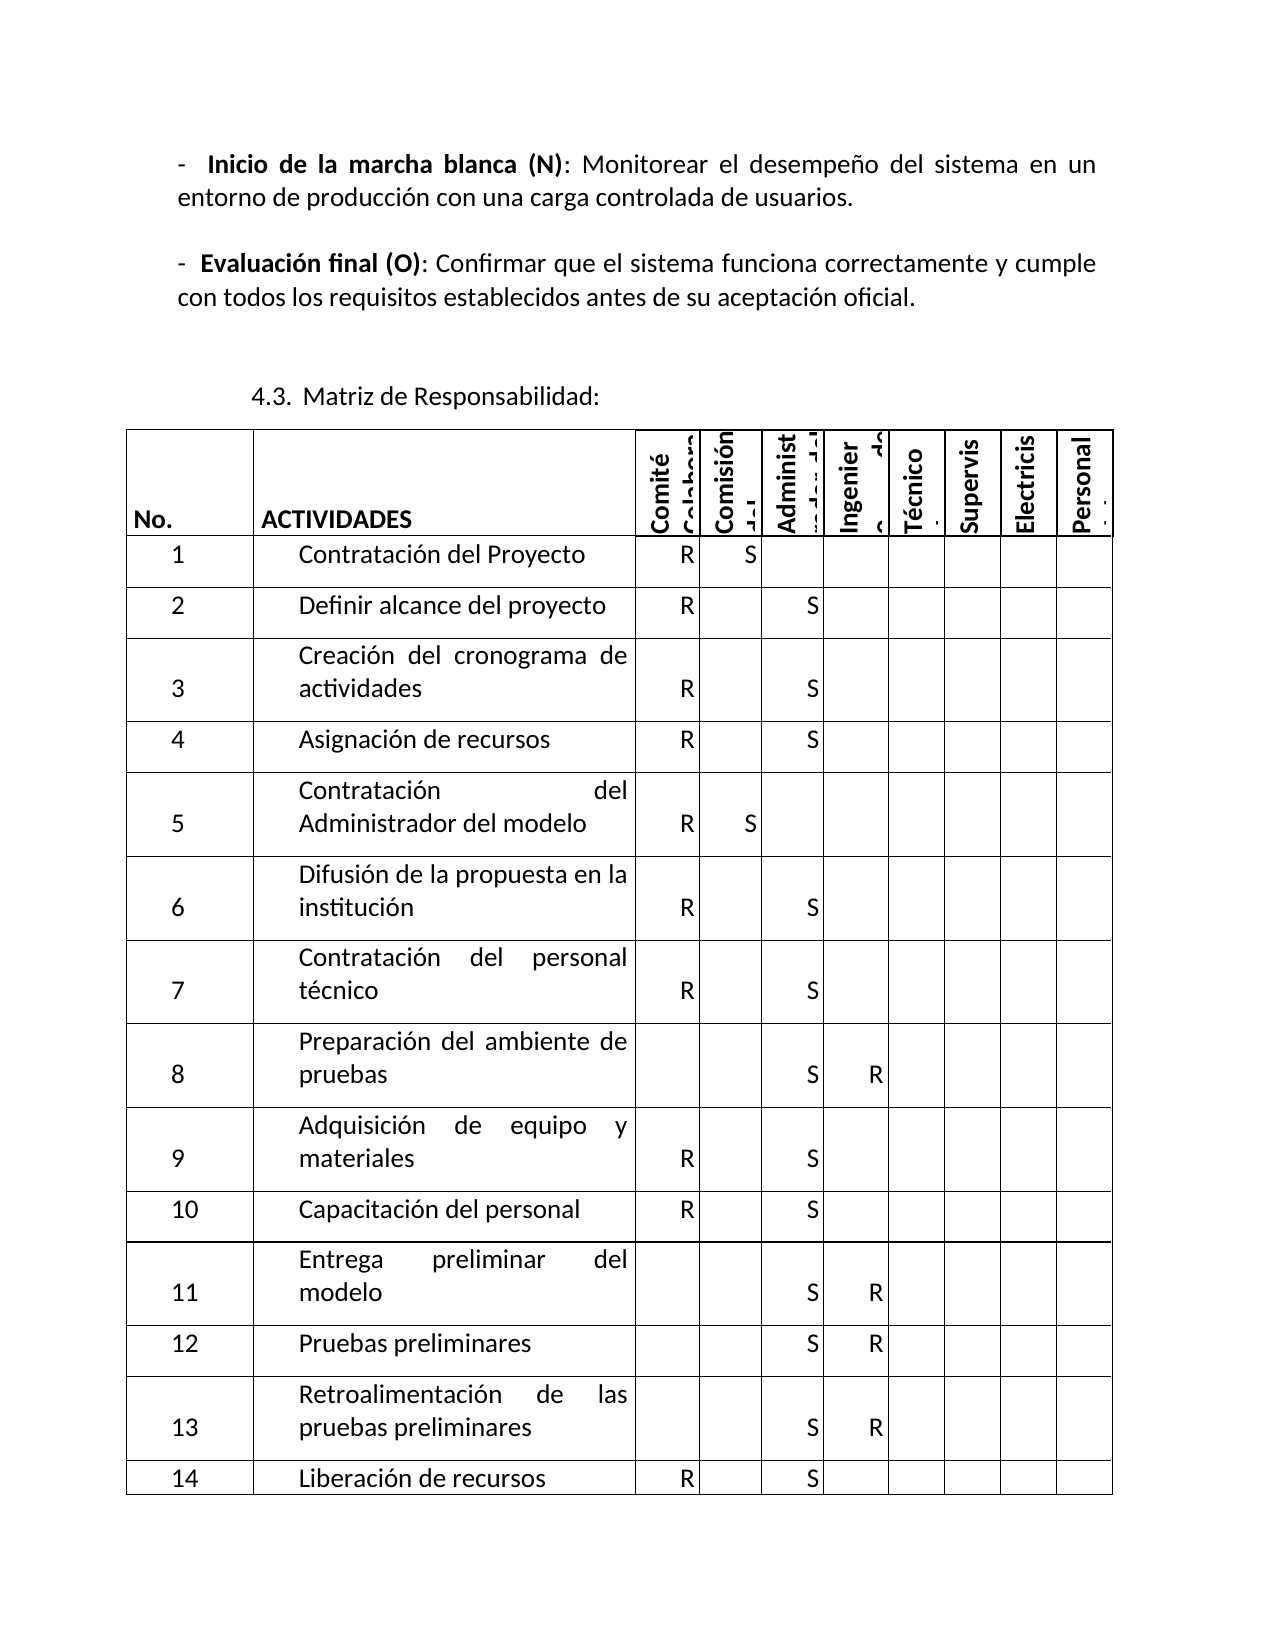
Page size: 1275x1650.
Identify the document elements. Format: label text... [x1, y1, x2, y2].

table_cell S [762, 1243, 823, 1325]
table_cell [889, 537, 944, 587]
table_cell [636, 1326, 699, 1376]
table_cell 9 [127, 1108, 253, 1191]
table_header Técnico de Sistemas [890, 431, 944, 535]
table_cell Contratación del personal técnico [254, 941, 635, 1023]
table_cell [1057, 1460, 1112, 1494]
table_header Comité Colaborador del Proyecto [636, 431, 699, 535]
table_cell [889, 941, 944, 1023]
table_cell [1001, 857, 1056, 939]
table_cell [1001, 537, 1056, 587]
table_cell Adquisición de equipo y materiales [254, 1108, 635, 1191]
table_cell [700, 1377, 761, 1460]
table_cell R [636, 1461, 699, 1494]
table_cell S [762, 588, 823, 637]
table_cell [824, 1461, 888, 1494]
table_cell [1057, 587, 1112, 637]
table_cell [945, 773, 1000, 856]
table_cell [762, 537, 823, 587]
table_cell [889, 1377, 944, 1460]
table_cell S [762, 1461, 823, 1494]
table_cell S [762, 1326, 823, 1376]
table_cell [824, 537, 888, 587]
table_header Administrador del Modelo [763, 431, 823, 535]
table_cell [889, 722, 944, 772]
table_cell [889, 1108, 944, 1191]
table_cell 6 [127, 857, 253, 939]
table_header Comisión del Cliente [701, 431, 761, 535]
table_cell Capacitación del personal [254, 1192, 635, 1241]
table_cell [636, 1377, 699, 1460]
table_cell [1057, 1107, 1112, 1191]
table_cell R [636, 941, 699, 1023]
table_cell [700, 722, 761, 772]
table_cell [1057, 772, 1112, 856]
table_cell [700, 1326, 761, 1376]
table_cell S [700, 773, 761, 856]
table_cell [1001, 773, 1056, 856]
table_cell [1057, 1241, 1112, 1325]
table_cell [889, 1192, 944, 1241]
table_cell S [762, 639, 823, 721]
table_cell [889, 588, 944, 637]
table_cell S [762, 1377, 823, 1460]
table_cell [889, 857, 944, 939]
table_cell 2 [127, 588, 253, 637]
table_cell [945, 537, 1000, 587]
table_cell [945, 1377, 1000, 1460]
table_cell Entrega preliminar del modelo [254, 1243, 635, 1325]
table_cell [945, 1192, 1000, 1241]
table_cell [1001, 941, 1056, 1023]
table_cell [824, 857, 888, 939]
table_cell 13 [127, 1377, 253, 1460]
table_cell [945, 1326, 1000, 1376]
table_header Ingeniero de Sistemas [825, 431, 888, 535]
table_cell [945, 1108, 1000, 1191]
table_cell S [762, 857, 823, 939]
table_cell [254, 1461, 635, 1494]
table_cell [1001, 588, 1056, 637]
table_cell [1001, 639, 1056, 721]
table_cell R [824, 1377, 888, 1460]
table_cell [889, 639, 944, 721]
table_cell [1001, 1326, 1056, 1376]
table_cell [636, 1243, 699, 1325]
table_cell [1057, 535, 1112, 587]
table_cell 7 [127, 941, 253, 1023]
table_cell R [636, 722, 699, 772]
table_cell [1057, 940, 1112, 1023]
table_cell R [824, 1243, 888, 1325]
table_cell [945, 588, 1000, 637]
table_cell [1001, 1461, 1056, 1494]
table_cell [700, 1243, 761, 1325]
table_cell 12 [127, 1326, 253, 1376]
table_cell R [824, 1326, 888, 1376]
table_cell [945, 1024, 1000, 1107]
table_cell R [636, 1192, 699, 1241]
table_cell 8 [127, 1024, 253, 1107]
table_cell S [762, 1108, 823, 1191]
table_cell [824, 773, 888, 856]
table_cell R [636, 537, 699, 587]
table_cell R [636, 588, 699, 637]
table_cell [945, 857, 1000, 939]
table_cell [700, 588, 761, 637]
table_cell [889, 1243, 944, 1325]
table_header Personal del Modelo [1058, 431, 1112, 535]
table_cell Definir alcance del proyecto [254, 588, 635, 637]
table_cell [889, 1461, 944, 1494]
table_cell [700, 639, 761, 721]
table_cell [700, 1192, 761, 1241]
table_cell Creación del cronograma de actividades [254, 639, 635, 721]
text - Evaluación final (O): Confirmar que el sistema funciona correctamente y cumple con todos los requisitos establecidos antes de su aceptación oficial. [177, 247, 1098, 313]
table_cell [889, 1326, 944, 1376]
table_cell [945, 1243, 1000, 1325]
table_cell Difusión de la propuesta en la institución [254, 857, 635, 939]
table_header Electricistas [1002, 431, 1056, 535]
table_cell [1001, 722, 1056, 772]
table_cell 1 [127, 536, 253, 587]
table_header ACTIVIDADES [254, 430, 635, 535]
table_cell 5 [127, 773, 253, 856]
table_cell [1001, 1024, 1056, 1107]
table_cell 10 [127, 1192, 253, 1241]
table_cell Contratación del Proyecto [254, 536, 635, 587]
table_cell [824, 588, 888, 637]
table_cell [889, 773, 944, 856]
table_cell [945, 1461, 1000, 1494]
table_cell [1057, 1023, 1112, 1107]
table_cell [824, 1192, 888, 1241]
table_cell [824, 1108, 888, 1191]
text - Inicio de la marcha blanca (N): Monitorear el desempeño del sistema en un entorno de producción con una carga controlada de usuarios. [177, 148, 1098, 214]
table_cell [1057, 1376, 1112, 1460]
table_cell [945, 722, 1000, 772]
table_cell [700, 941, 761, 1023]
table_cell S [762, 1024, 823, 1107]
table_cell Asignación de recursos [254, 722, 635, 772]
table_cell [945, 941, 1000, 1023]
table_header Supervisor [946, 431, 1000, 535]
table_cell [1001, 1243, 1056, 1325]
table_cell [889, 1024, 944, 1107]
table_cell Retroalimentación de las pruebas preliminares [254, 1377, 635, 1460]
table_cell S [762, 941, 823, 1023]
table_cell 3 [127, 639, 253, 721]
table_cell Preparación del ambiente de pruebas [254, 1024, 635, 1107]
table_cell [1057, 721, 1112, 772]
table_cell 14 [127, 1461, 253, 1494]
table_cell [1057, 638, 1112, 721]
table_cell [636, 1024, 699, 1107]
table_cell S [762, 1192, 823, 1241]
table_cell S [700, 537, 761, 587]
table_cell [1001, 1108, 1056, 1191]
table_header No. [127, 430, 253, 535]
table_cell [1057, 1191, 1112, 1241]
table_cell Pruebas preliminares [254, 1326, 635, 1376]
table_cell [824, 639, 888, 721]
table_cell [1001, 1192, 1056, 1241]
table_cell [700, 857, 761, 939]
table_cell [700, 1024, 761, 1107]
table_cell [1057, 1325, 1112, 1376]
table_cell R [636, 639, 699, 721]
table_cell R [824, 1024, 888, 1107]
table_cell R [636, 1108, 699, 1191]
table_cell [824, 941, 888, 1023]
table_cell R [636, 857, 699, 939]
table_cell [1001, 1377, 1056, 1460]
table_cell Contratación del Administrador del modelo [254, 773, 635, 856]
table_cell [762, 773, 823, 856]
table_cell [700, 1108, 761, 1191]
table_cell R [636, 773, 699, 856]
table_cell [824, 722, 888, 772]
table_cell 4 [127, 722, 253, 772]
subtitle Matriz de Responsabilidad: [251, 379, 1098, 412]
table_cell 11 [127, 1243, 253, 1325]
table_cell [700, 1461, 761, 1494]
table_cell [1057, 856, 1112, 939]
table_cell S [762, 722, 823, 772]
table_cell [945, 639, 1000, 721]
